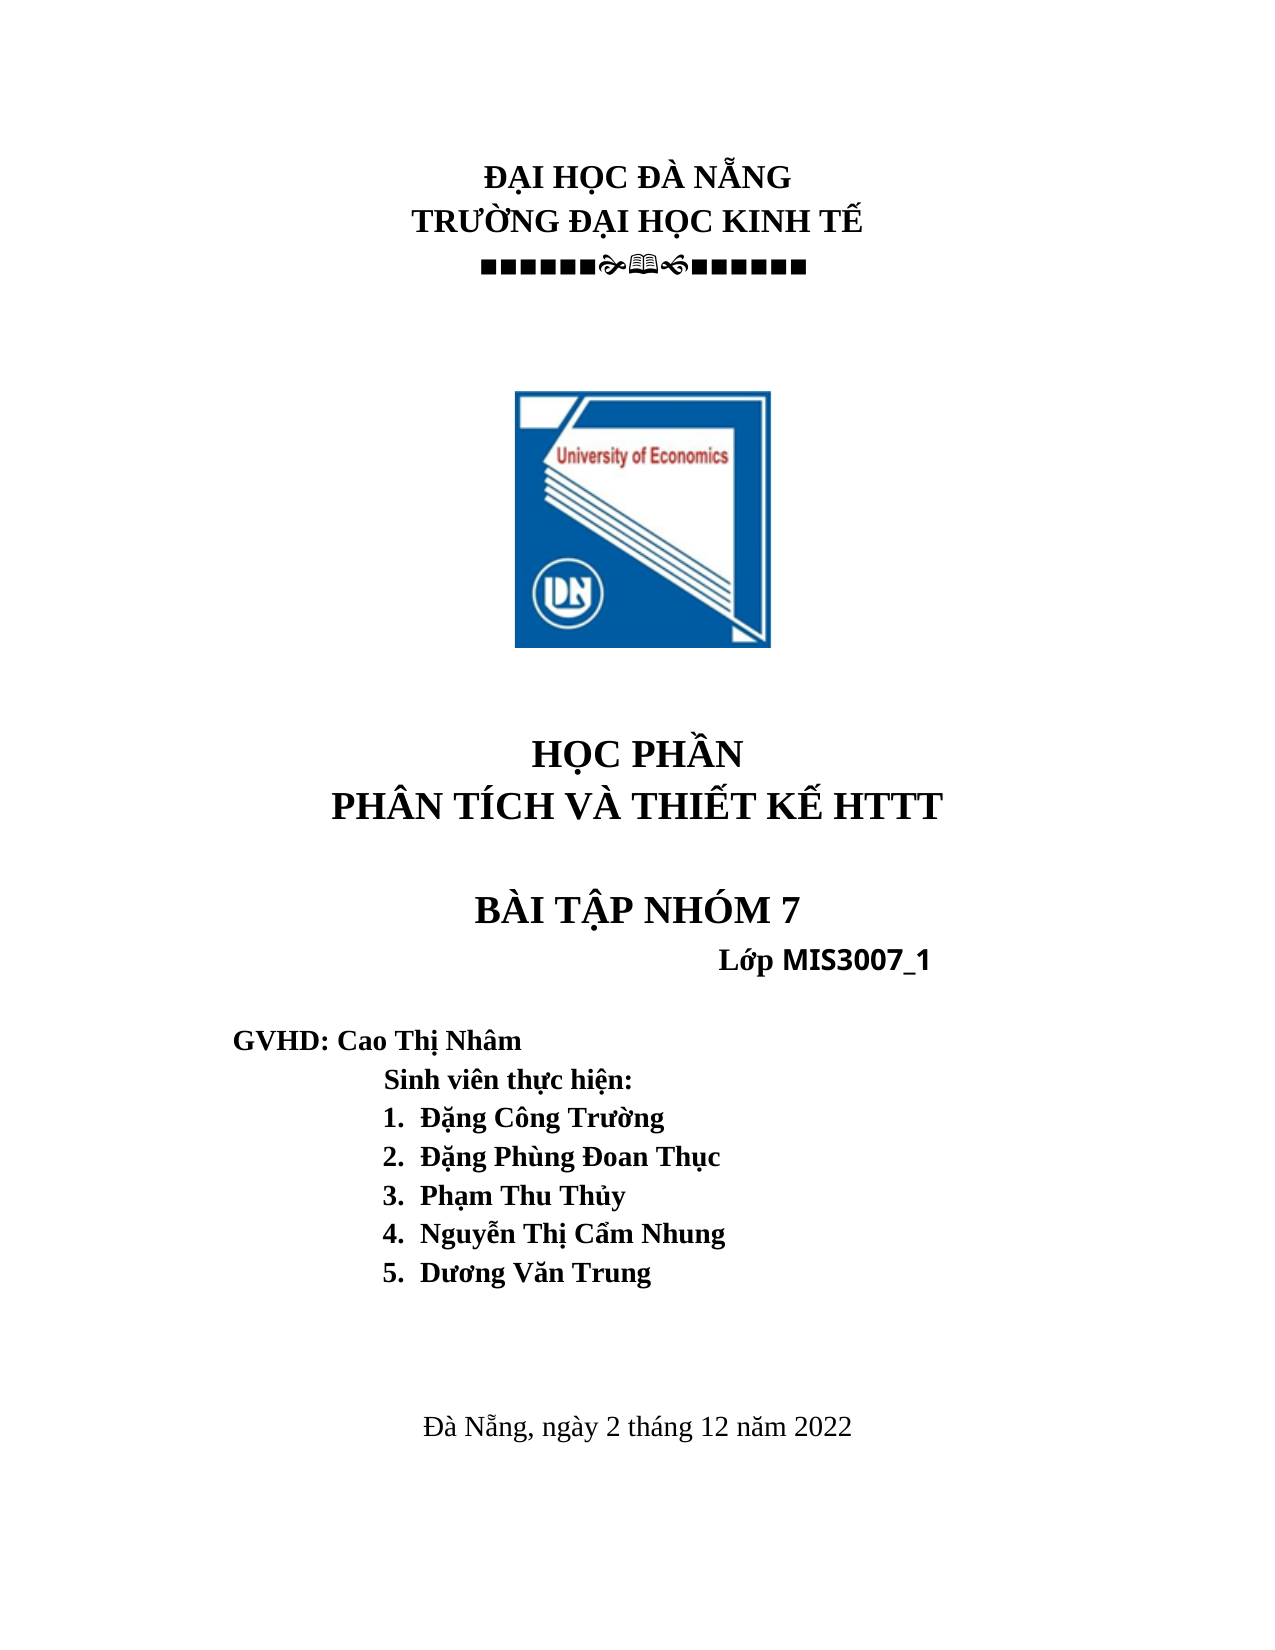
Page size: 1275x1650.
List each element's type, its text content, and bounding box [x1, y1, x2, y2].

list Phạm Thu Thủy [382, 1178, 1117, 1211]
text Lớp MIS3007_1 [157, 939, 1117, 979]
text TRƯỜNG ĐẠI HỌC KINH TẾ [157, 202, 1117, 240]
list Đặng Phùng Đoan Thục [382, 1139, 1117, 1173]
text PHÂN TÍCH VÀ THIẾT KẾ HTTT [157, 782, 1117, 828]
text Sinh viên thực hiện: [157, 1062, 1117, 1096]
text Đà Nẵng, ngày 2 tháng 12 năm 2022 [157, 1409, 1117, 1442]
text GVHD: Cao Thị Nhâm [232, 1023, 1117, 1057]
list Dương Văn Trung [382, 1255, 1117, 1288]
picture [514, 391, 772, 648]
text ĐẠI HỌC ĐÀ NẴNG [157, 157, 1117, 196]
text BÀI TẬP NHÓM 7 [157, 887, 1117, 932]
text HỌC PHẦN [157, 730, 1117, 776]
list Đặng Công Trường [382, 1101, 1117, 1134]
list Nguyễn Thị Cẩm Nhung [382, 1216, 1117, 1250]
text ◾◾◾◾◾◾🙞🕮🙜◾◾◾◾◾◾ [169, 246, 1117, 282]
